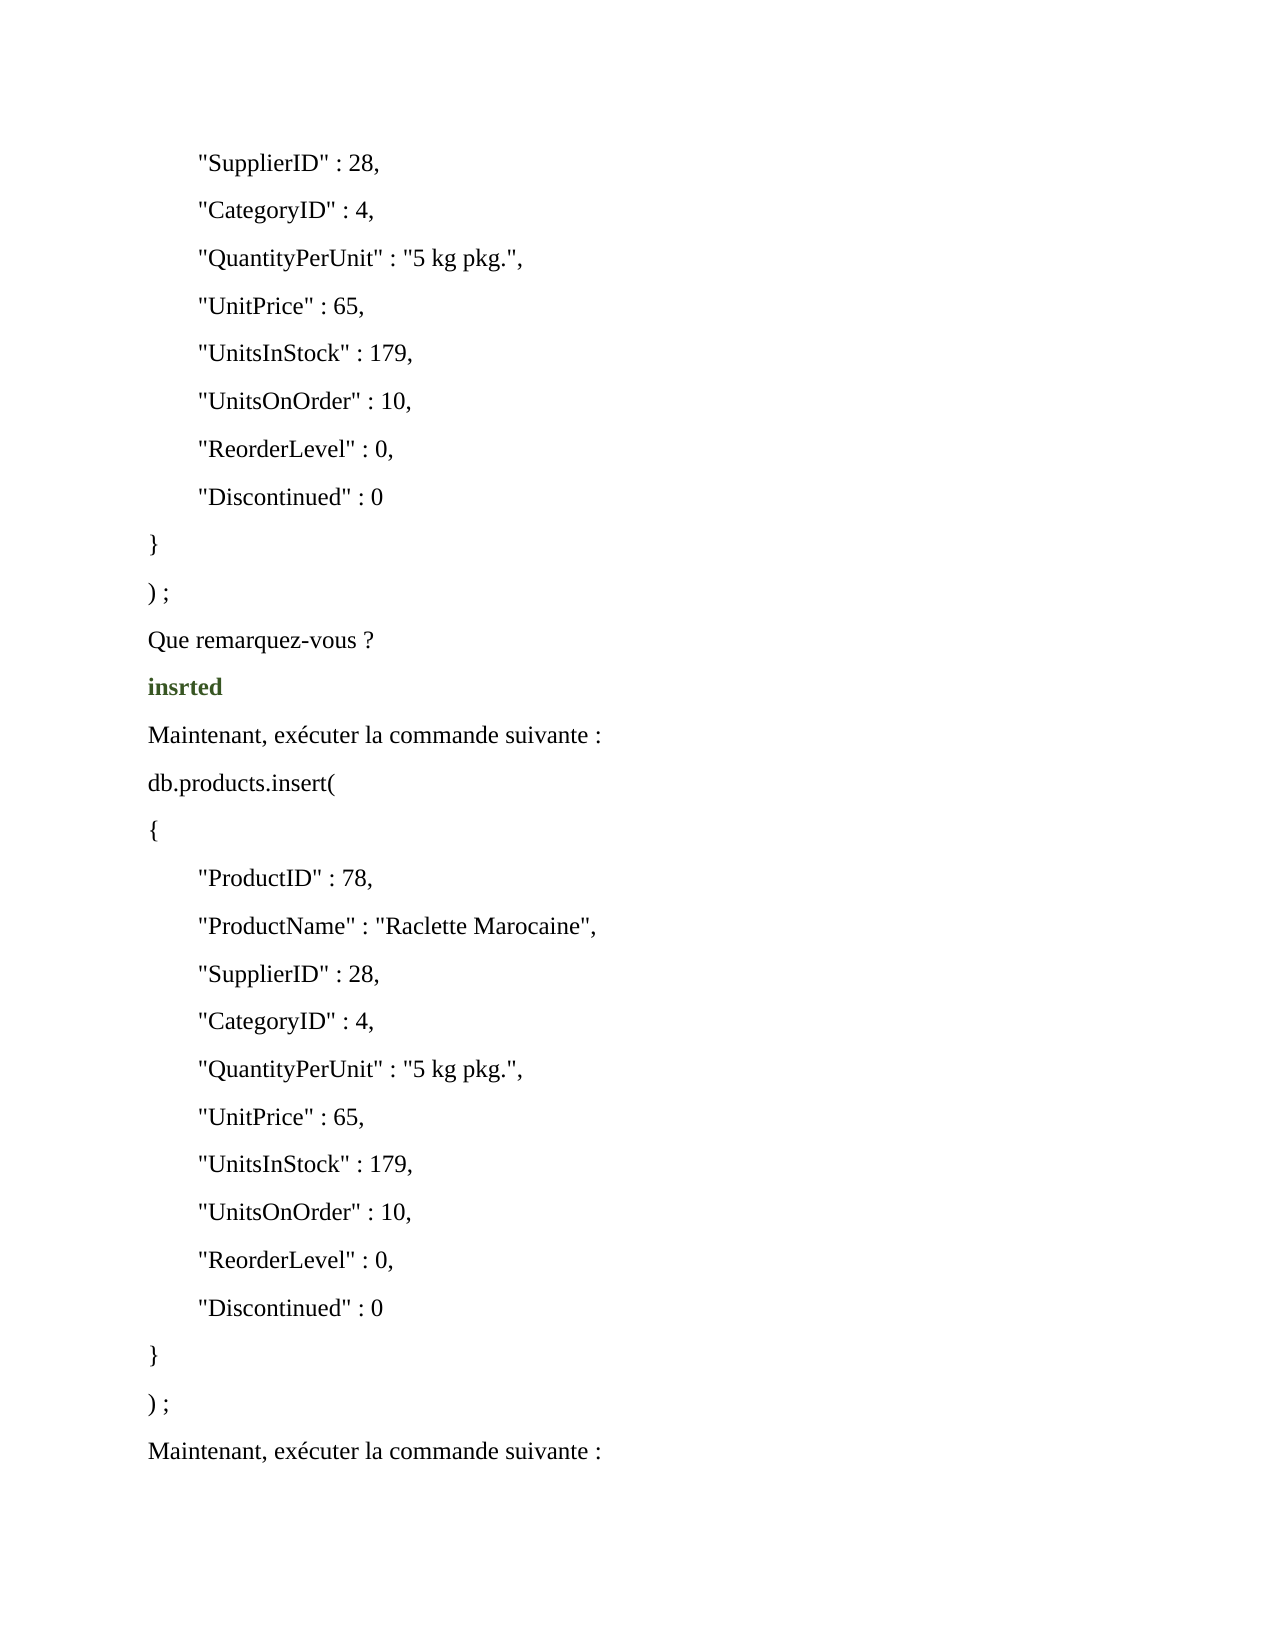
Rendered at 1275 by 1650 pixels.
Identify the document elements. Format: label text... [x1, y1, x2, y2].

text "UnitsOnOrder" : 10, [148, 386, 1127, 415]
text insrted [148, 672, 1127, 701]
text ) ; [148, 1388, 1127, 1417]
text "QuantityPerUnit" : "5 kg pkg.", [148, 243, 1127, 272]
text } [148, 529, 1127, 558]
text Maintenant, exécuter la commande suivante : [148, 1436, 1127, 1464]
text "SupplierID" : 28, [148, 148, 1127, 176]
text "ProductID" : 78, [148, 863, 1127, 892]
text "ReorderLevel" : 0, [148, 434, 1127, 463]
text "UnitsInStock" : 179, [148, 338, 1127, 367]
text "UnitsOnOrder" : 10, [148, 1197, 1127, 1226]
text Maintenant, exécuter la commande suivante : [148, 720, 1127, 749]
text "Discontinued" : 0 [148, 1293, 1127, 1321]
text Que remarquez-vous ? [148, 625, 1127, 653]
text "ReorderLevel" : 0, [148, 1245, 1127, 1274]
text "UnitsInStock" : 179, [148, 1149, 1127, 1178]
text "UnitPrice" : 65, [148, 291, 1127, 319]
text "SupplierID" : 28, [148, 959, 1127, 987]
text } [148, 1340, 1127, 1369]
text "Discontinued" : 0 [148, 482, 1127, 510]
text ) ; [148, 577, 1127, 606]
text "CategoryID" : 4, [148, 195, 1127, 224]
text db.products.insert( [148, 768, 1127, 797]
text "QuantityPerUnit" : "5 kg pkg.", [148, 1054, 1127, 1083]
text "ProductName" : "Raclette Marocaine", [148, 911, 1127, 940]
text "CategoryID" : 4, [148, 1006, 1127, 1035]
text { [148, 816, 1127, 844]
text "UnitPrice" : 65, [148, 1102, 1127, 1131]
